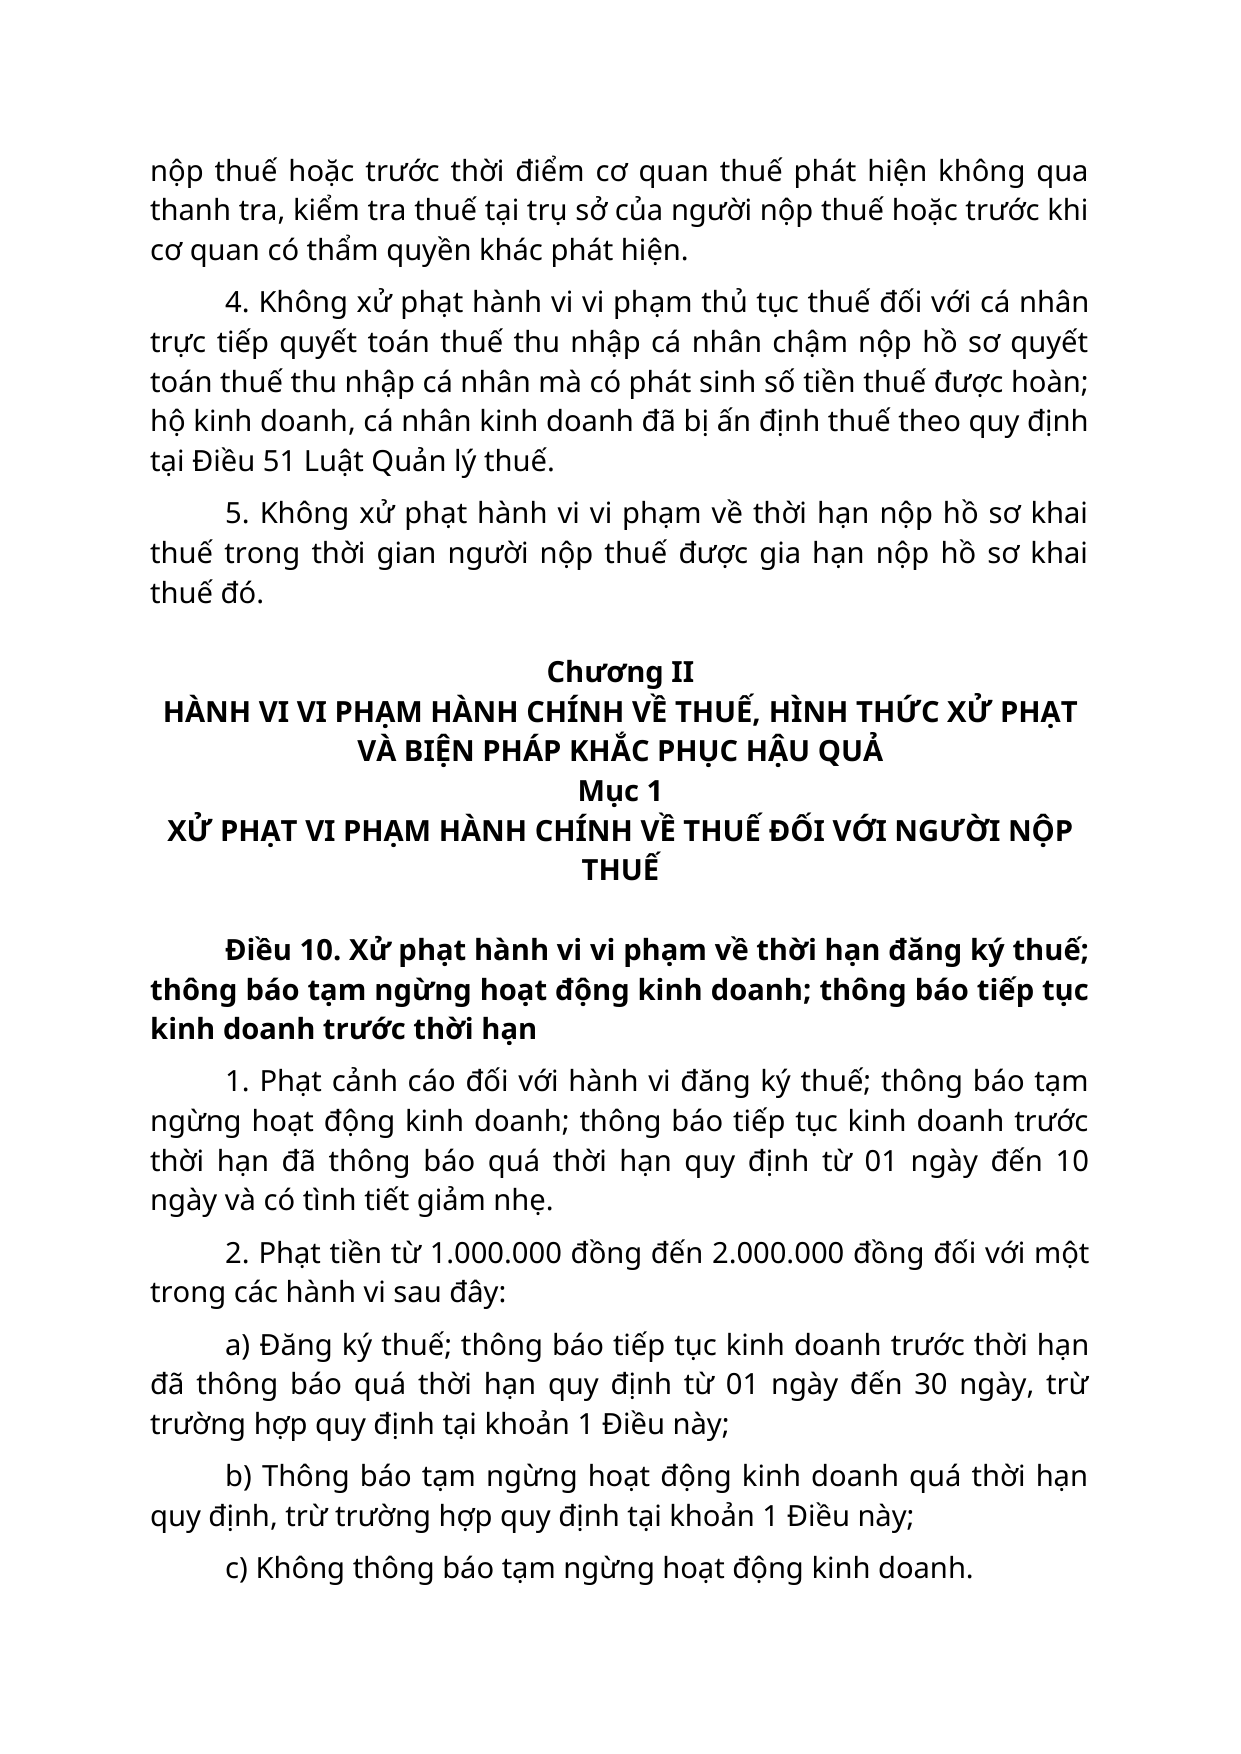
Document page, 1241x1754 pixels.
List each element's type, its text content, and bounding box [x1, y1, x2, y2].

text b) Thông báo tạm ngừng hoạt động kinh doanh quá thời hạn quy định, trừ trường hợp quy định tại khoản 1 Điều này; [150, 1455, 1090, 1535]
text Mục 1 [150, 770, 1090, 810]
text 5. Không xử phạt hành vi vi phạm về thời hạn nộp hồ sơ khai thuế trong thời gian người nộp thuế được gia hạn nộp hồ sơ khai thuế đó. [150, 492, 1090, 612]
text Chương II [150, 651, 1090, 691]
text 1. Phạt cảnh cáo đối với hành vi đăng ký thuế; thông báo tạm ngừng hoạt động kinh doanh; thông báo tiếp tục kinh doanh trước thời hạn đã thông báo quá thời hạn quy định từ 01 ngày đến 10 ngày và có tình tiết giảm nhẹ. [150, 1061, 1090, 1219]
text 4. Không xử phạt hành vi vi phạm thủ tục thuế đối với cá nhân trực tiếp quyết toán thuế thu nhập cá nhân chậm nộp hồ sơ quyết toán thuế thu nhập cá nhân mà có phát sinh số tiền thuế được hoàn; hộ kinh doanh, cá nhân kinh doanh đã bị ấn định thuế theo quy định tại Điều 51 Luật Quản lý thuế. [150, 282, 1090, 480]
text 2. Phạt tiền từ 1.000.000 đồng đến 2.000.000 đồng đối với một trong các hành vi sau đây: [150, 1232, 1090, 1311]
text HÀNH VI VI PHẠM HÀNH CHÍNH VỀ THUẾ, HÌNH THỨC XỬ PHẠT VÀ BIỆN PHÁP KHẮC PHỤC HẬU QUẢ [150, 691, 1090, 770]
text c) Không thông báo tạm ngừng hoạt động kinh doanh. [150, 1547, 1090, 1587]
text Điều 10. Xử phạt hành vi vi phạm về thời hạn đăng ký thuế; thông báo tạm ngừng hoạt động kinh doanh; thông báo tiếp tục kinh doanh trước thời hạn [150, 929, 1090, 1048]
text a) Đăng ký thuế; thông báo tiếp tục kinh doanh trước thời hạn đã thông báo quá thời hạn quy định từ 01 ngày đến 30 ngày, trừ trường hợp quy định tại khoản 1 Điều này; [150, 1324, 1090, 1443]
text XỬ PHẠT VI PHẠM HÀNH CHÍNH VỀ THUẾ ĐỐI VỚI NGƯỜI NỘP THUẾ [150, 810, 1090, 889]
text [150, 150, 1090, 269]
